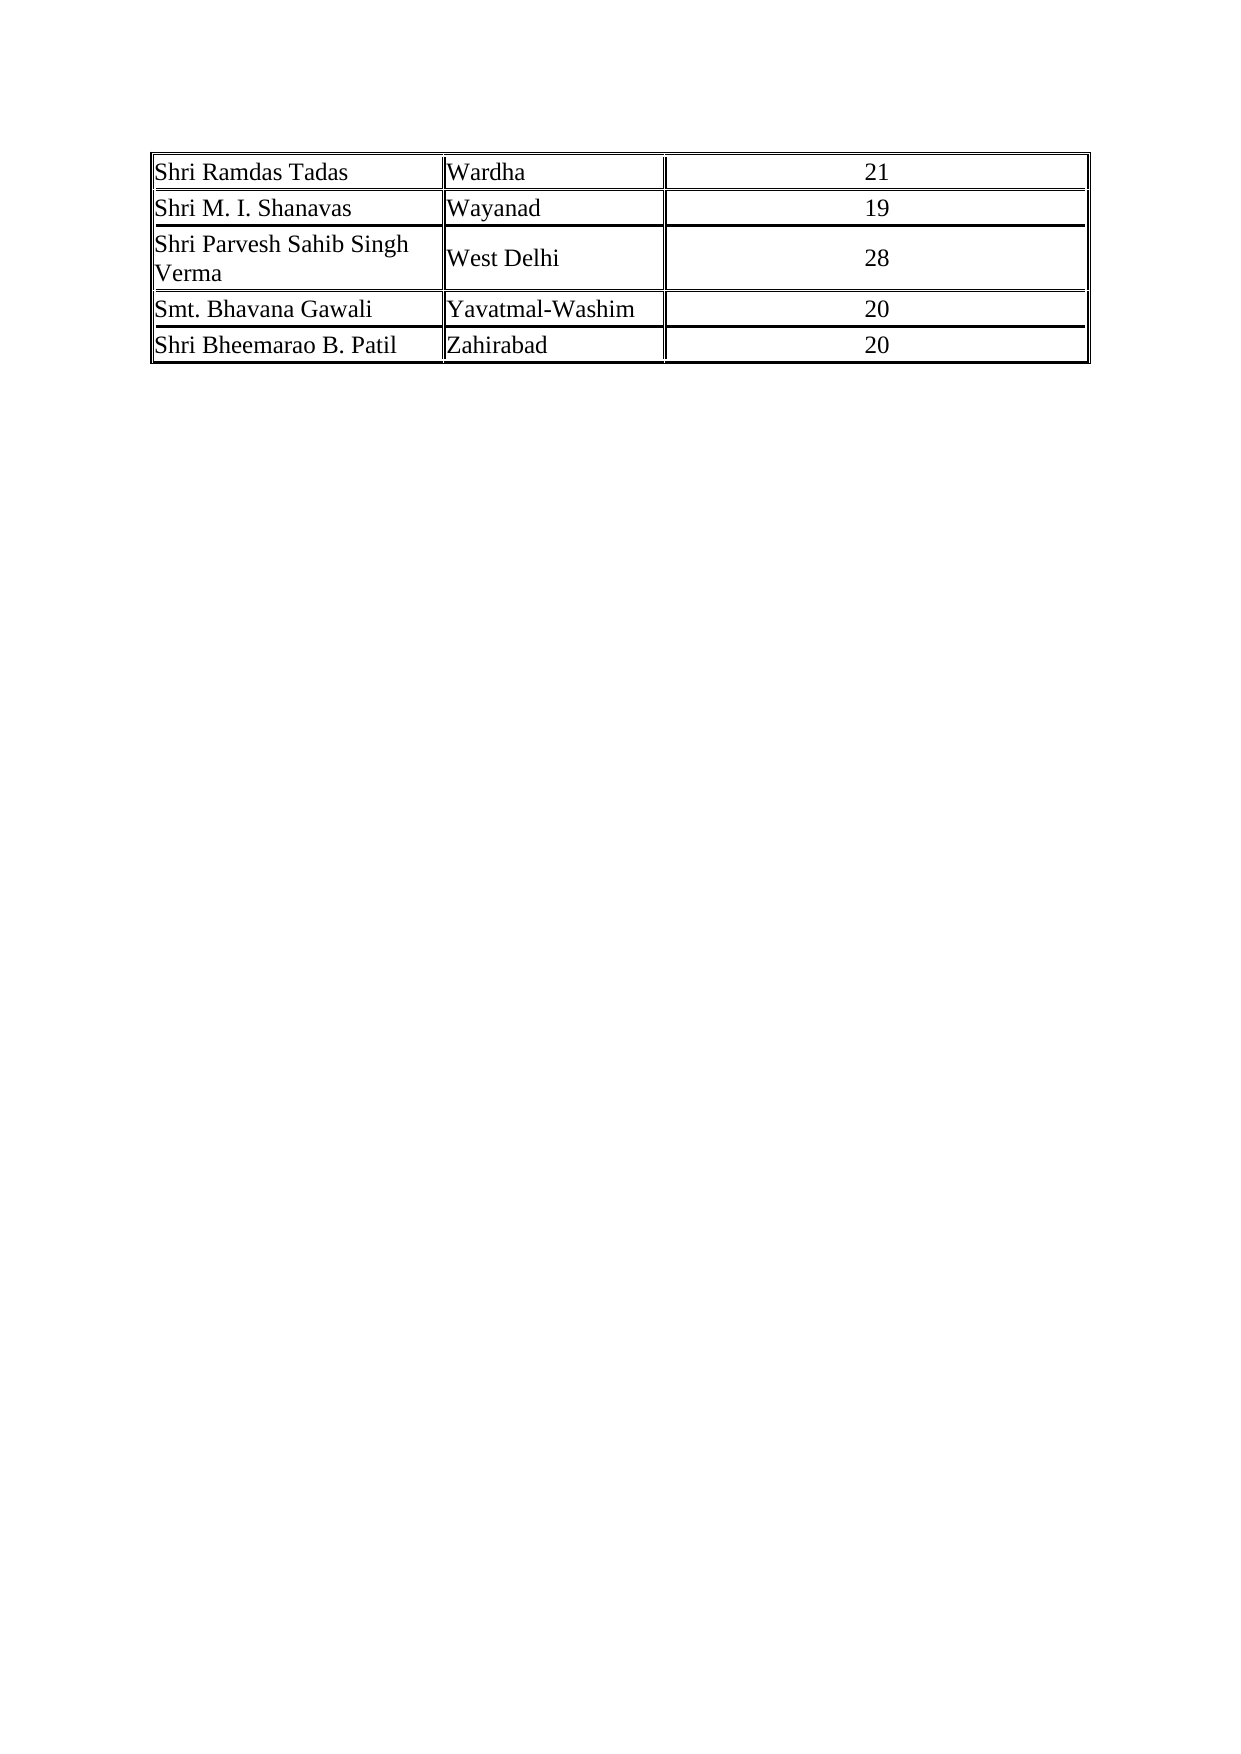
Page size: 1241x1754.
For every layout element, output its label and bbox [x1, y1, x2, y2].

table_header [152, 153, 1090, 363]
